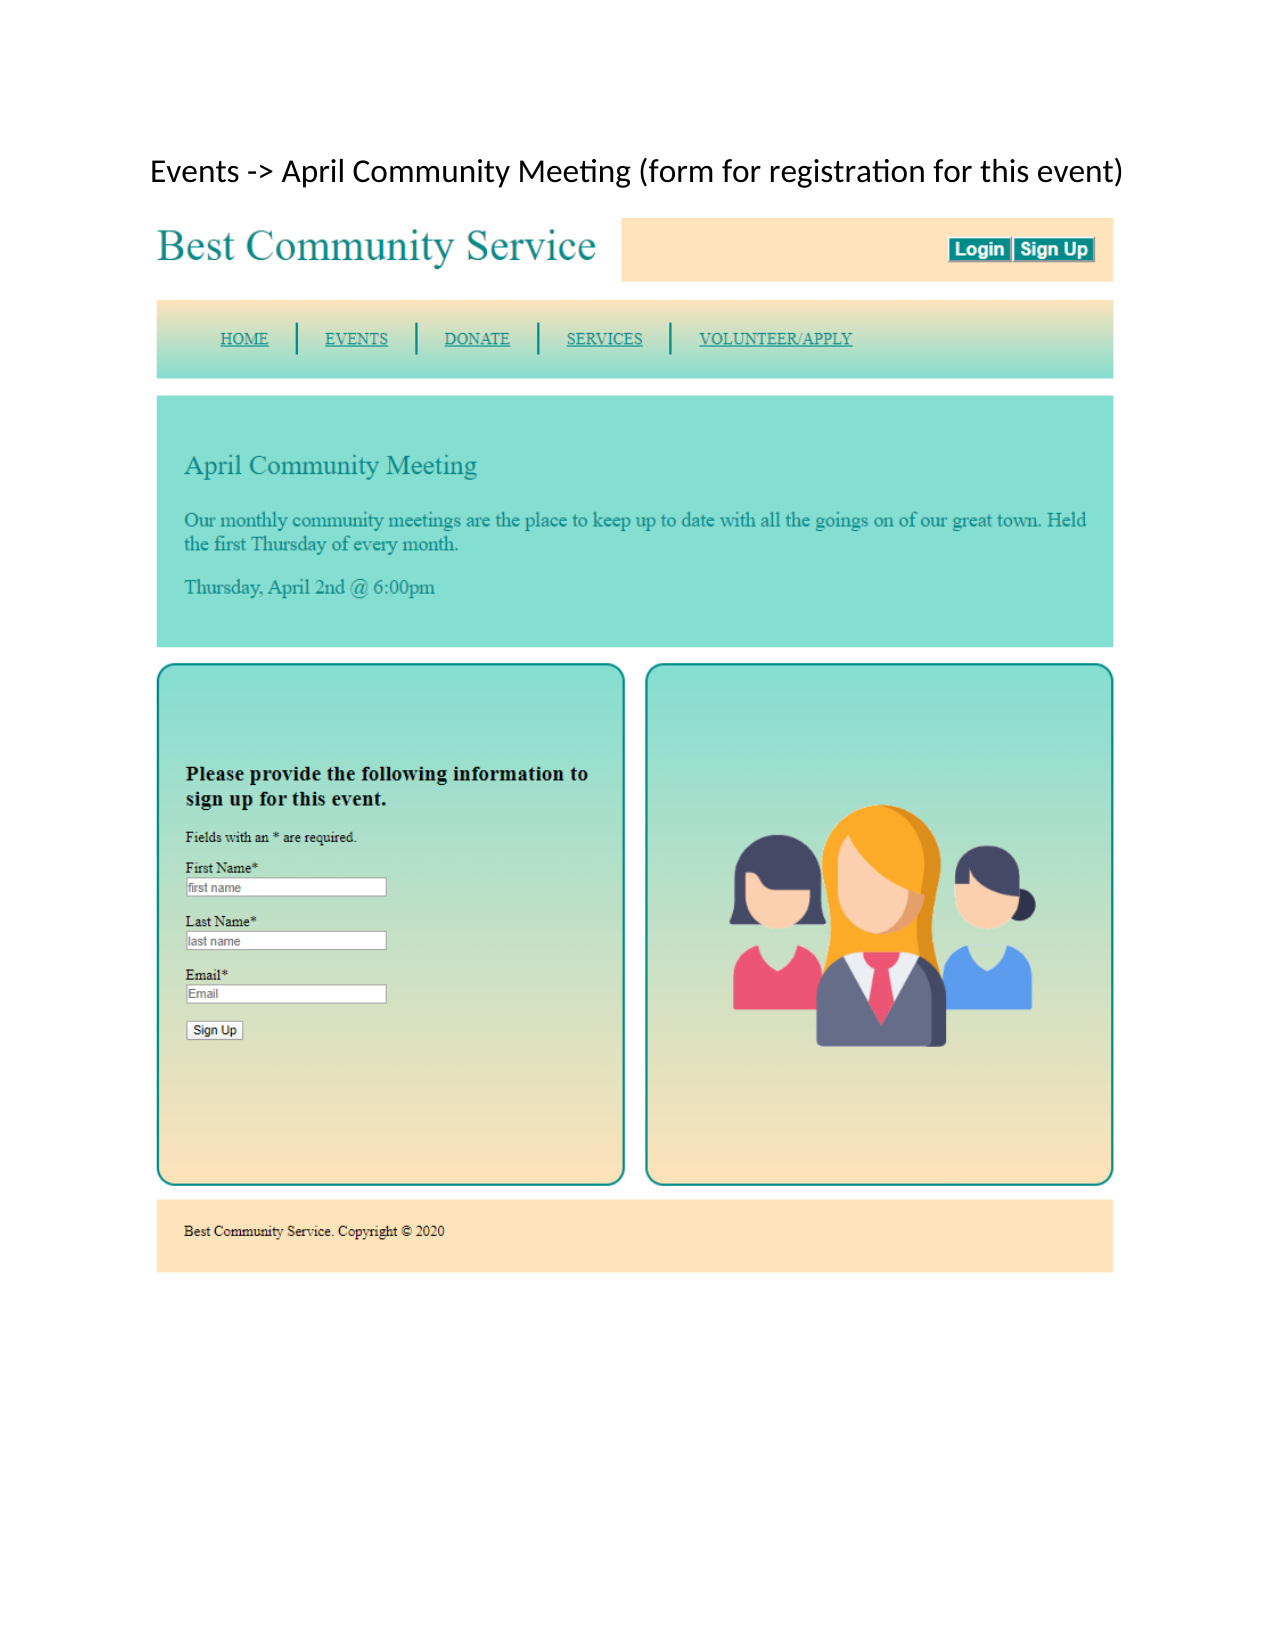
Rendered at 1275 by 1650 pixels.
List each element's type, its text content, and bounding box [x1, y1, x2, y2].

text Events -> April Community Meeting (form for registration for this event) [150, 150, 1125, 191]
picture [150, 210, 1125, 1285]
